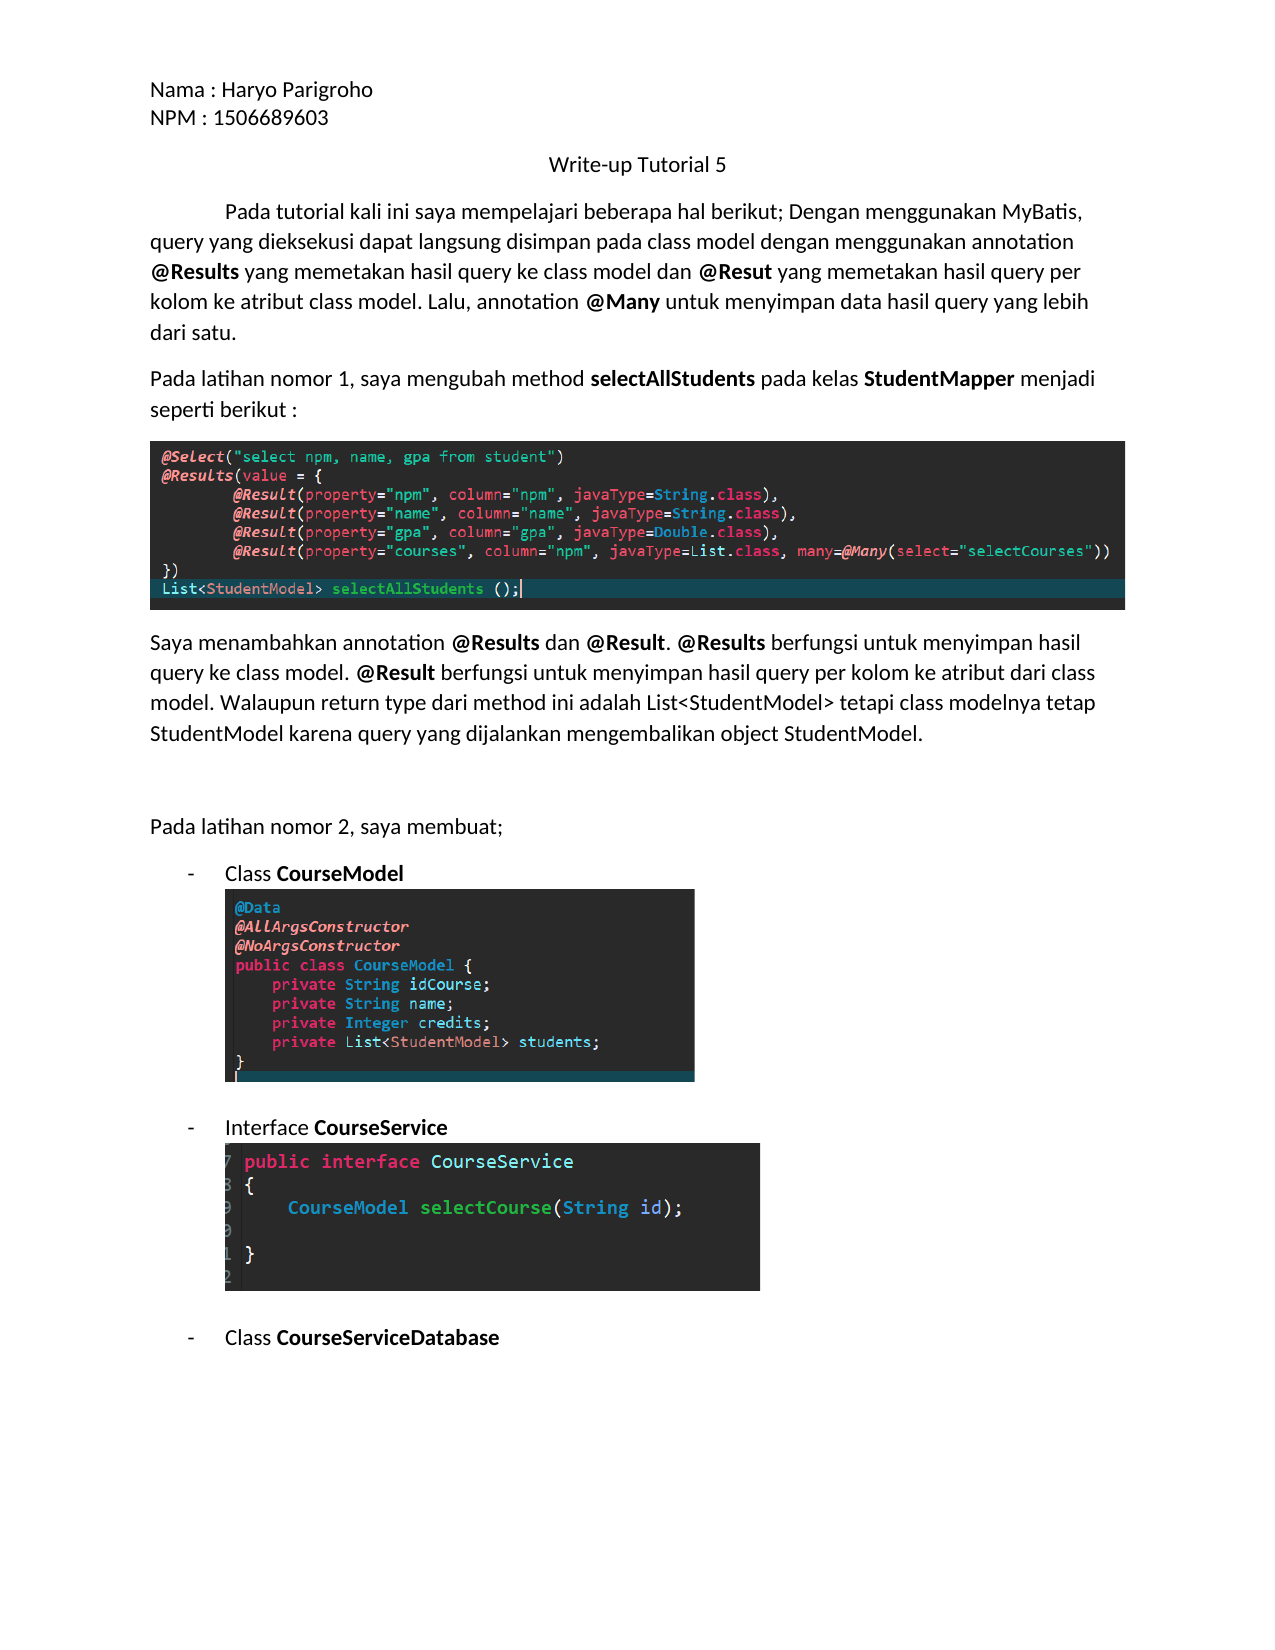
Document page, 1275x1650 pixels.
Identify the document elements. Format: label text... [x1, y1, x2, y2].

list Class CourseModel [187, 859, 1125, 887]
text Pada latihan nomor 1, saya mengubah method selectAllStudents pada kelas StudentMapper menjadi seperti berikut : [150, 364, 1125, 423]
list Interface CourseService [187, 1113, 1125, 1142]
picture [225, 1143, 761, 1291]
list Class CourseServiceDatabase [187, 1323, 1125, 1351]
text Saya menambahkan annotation @Results dan @Result. @Results berfungsi untuk menyimpan hasil query ke class model. @Result berfungsi untuk menyimpan hasil query per kolom ke atribut dari class model. Walaupun return type dari method ini adalah List<StudentModel> tetapi class modelnya tetap StudentModel karena query yang dijalankan mengembalikan object StudentModel. [150, 628, 1125, 747]
text Pada tutorial kali ini saya mempelajari beberapa hal berikut; Dengan menggunakan MyBatis, query yang dieksekusi dapat langsung disimpan pada class model dengan menggunakan annotation @Results yang memetakan hasil query ke class model dan @Resut yang memetakan hasil query per kolom ke atribut class model. Lalu, annotation @Many untuk menyimpan data hasil query yang lebih dari satu. [150, 197, 1125, 346]
picture [225, 889, 695, 1082]
text Write-up Tutorial 5 [150, 150, 1125, 178]
picture [150, 441, 1125, 610]
text Pada latihan nomor 2, saya membuat; [150, 812, 1125, 840]
